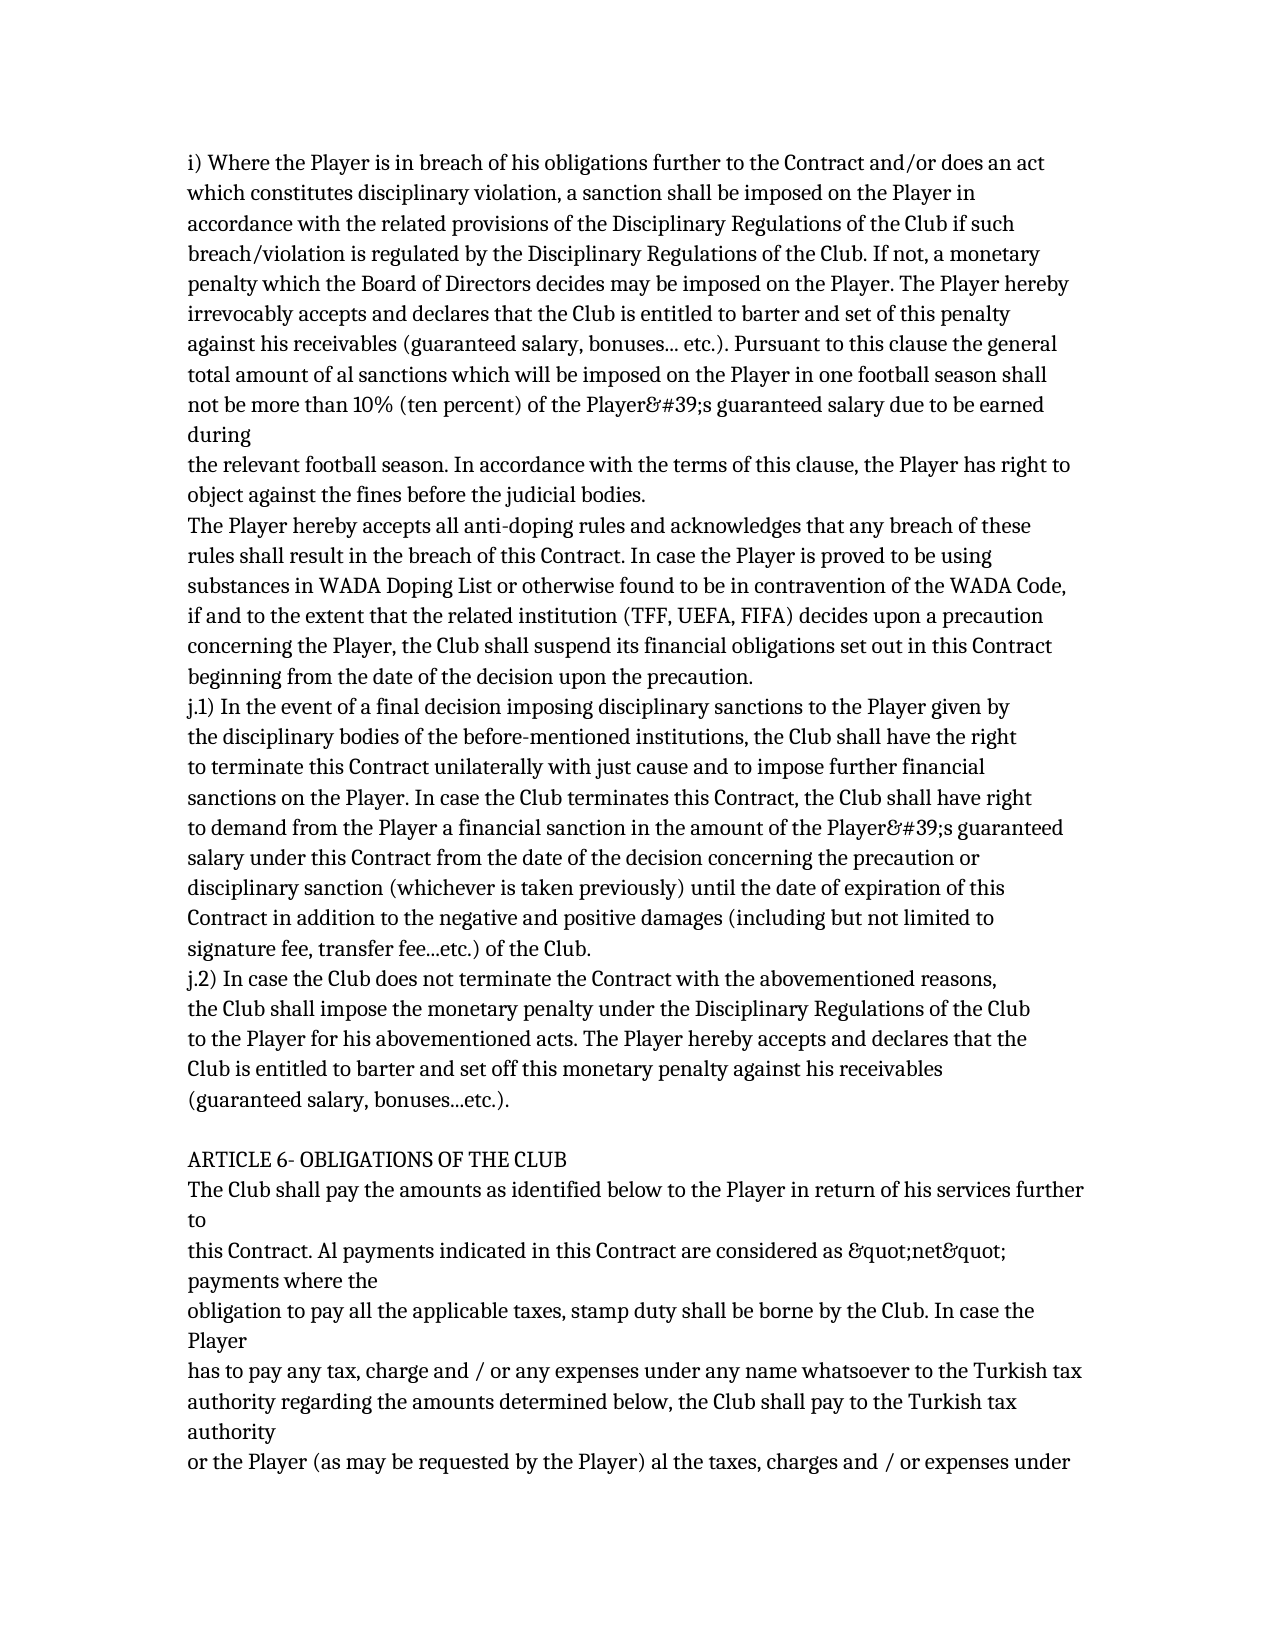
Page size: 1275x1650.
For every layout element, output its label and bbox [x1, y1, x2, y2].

text [187, 150, 1087, 1475]
